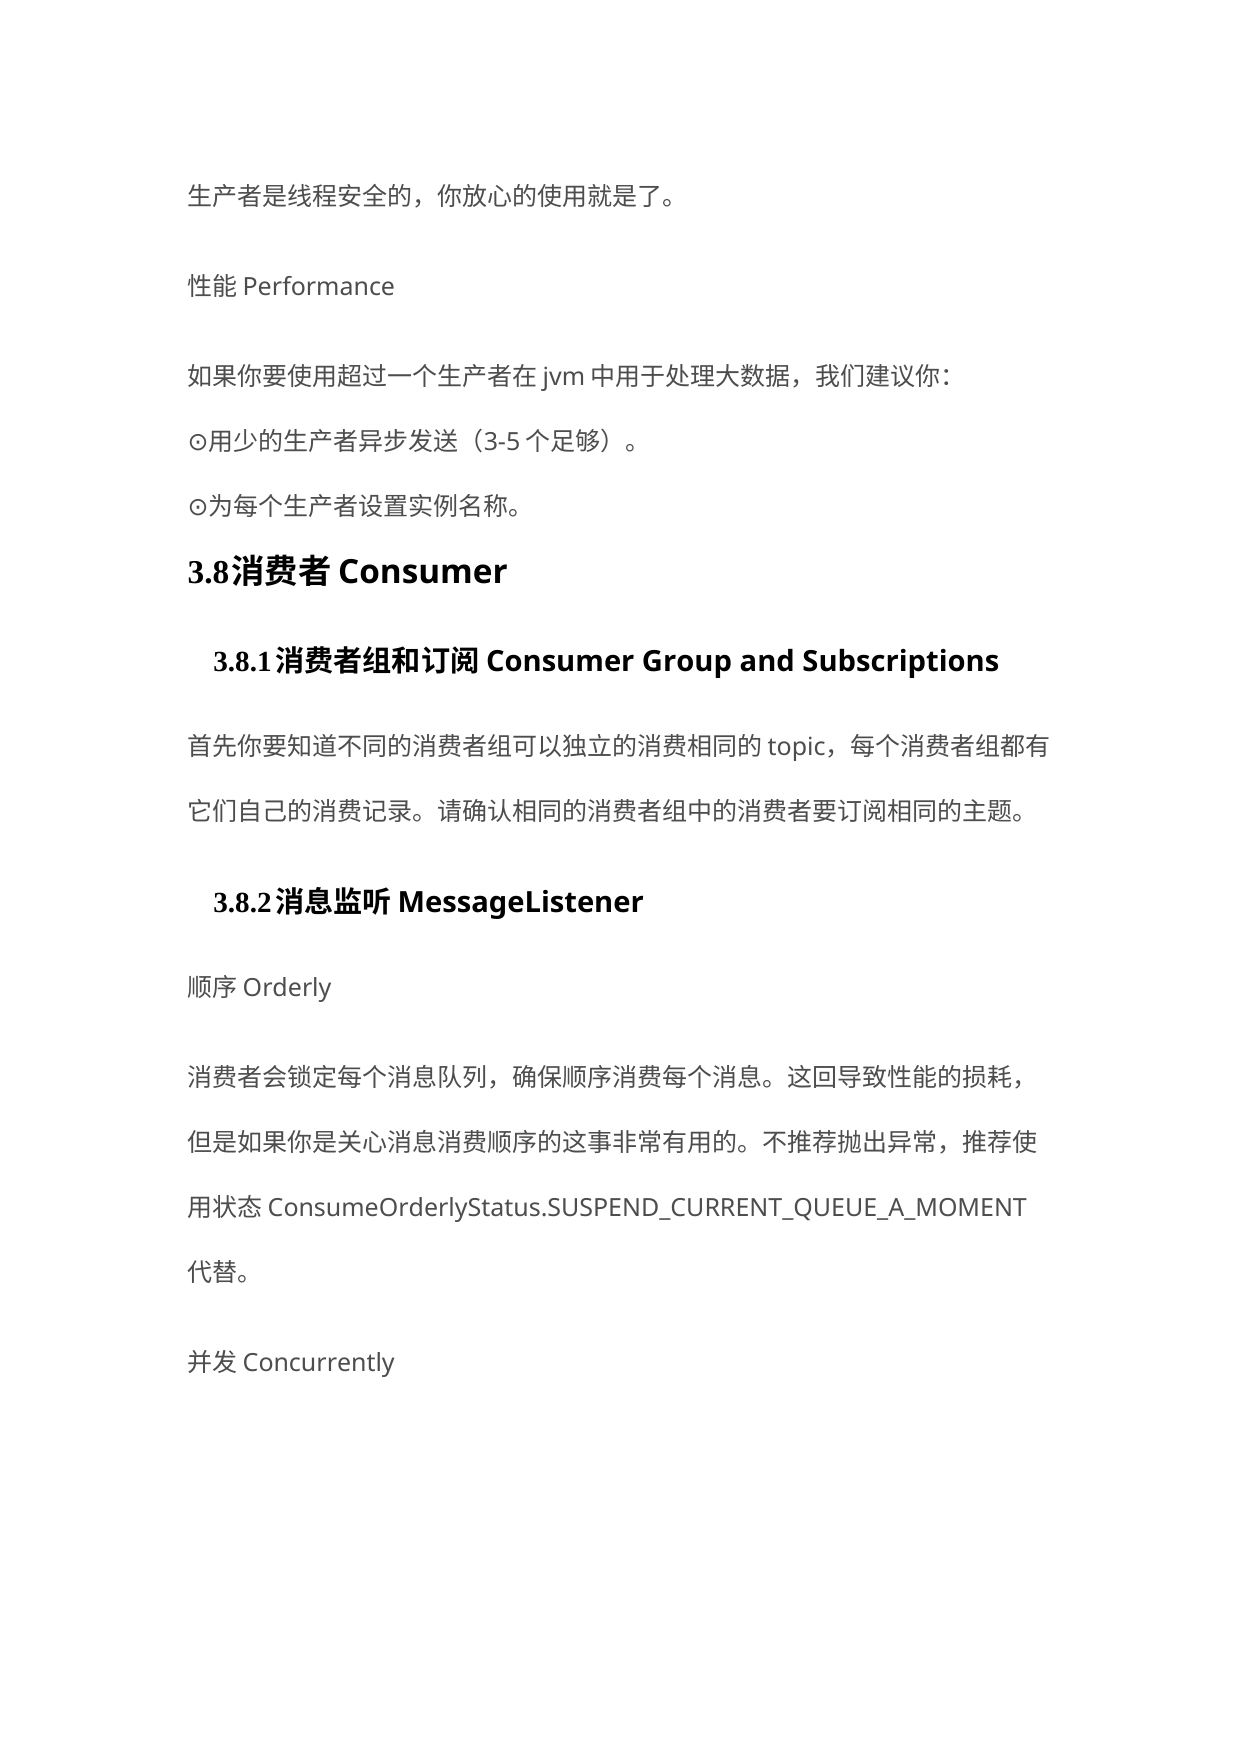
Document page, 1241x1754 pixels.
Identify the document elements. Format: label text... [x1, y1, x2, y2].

subtitle 消费者组和订阅 Consumer Group and Subscriptions [198, 626, 1053, 691]
subtitle 消息监听MessageListener [198, 867, 1053, 932]
text 并发Concurrently [187, 1328, 1053, 1393]
text 性能Performance [187, 252, 1053, 317]
text 消费者会锁定每个消息队列，确保顺序消费每个消息。这回导致性能的损耗，但是如果你是关心消息消费顺序的这事非常有用的。不推荐抛出异常，推荐使用状态ConsumeOrderlyStatus.SUSPEND_CURRENT_QUEUE_A_MOMENT代替。 [187, 1043, 1053, 1303]
subtitle 消费者Consumer [187, 537, 1053, 602]
text 首先你要知道不同的消费者组可以独立的消费相同的topic，每个消费者组都有它们自己的消费记录。请确认相同的消费者组中的消费者要订阅相同的主题。 [187, 712, 1053, 842]
text 生产者是线程安全的，你放心的使用就是了。 [187, 162, 1053, 227]
text 顺序Orderly [187, 953, 1053, 1018]
text 如果你要使用超过一个生产者在jvm中用于处理大数据，我们建议你： ⊙用少的生产者异步发送（3-5个足够）。 ⊙为每个生产者设置实例名称。 [187, 342, 1053, 537]
